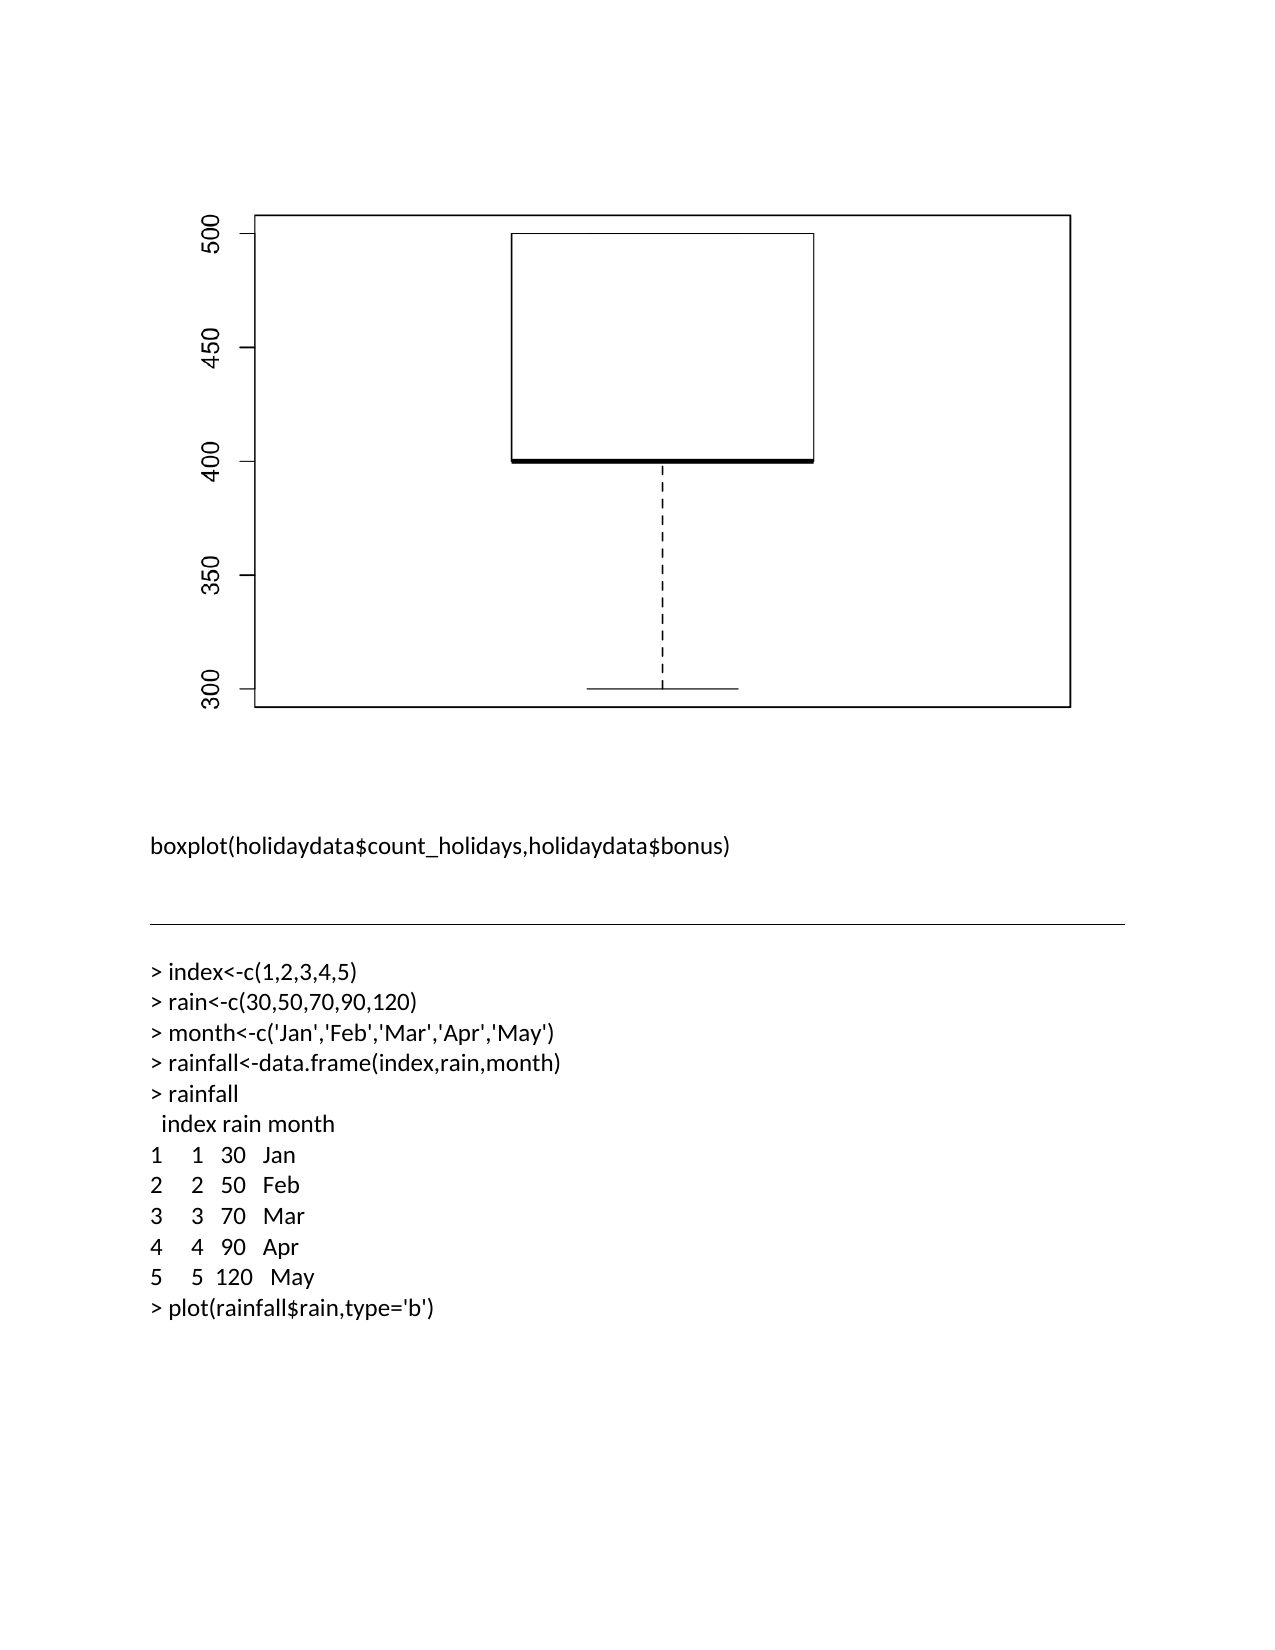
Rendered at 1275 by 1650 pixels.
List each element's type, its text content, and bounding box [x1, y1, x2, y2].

text 5 5 120 May [150, 1261, 1125, 1292]
text > rainfall<-data.frame(index,rain,month) [150, 1047, 1125, 1078]
text > month<-c('Jan','Feb','Mar','Apr','May') [150, 1017, 1125, 1047]
text 2 2 50 Feb [150, 1169, 1125, 1200]
text > plot(rainfall$rain,type='b') [150, 1292, 1125, 1322]
text 4 4 90 Apr [150, 1231, 1125, 1261]
text index rain month [150, 1108, 1125, 1139]
text > rain<-c(30,50,70,90,120) [150, 986, 1125, 1017]
text boxplot(holidaydata$count_holidays,holidaydata$bonus) [150, 830, 1125, 861]
text > index<-c(1,2,3,4,5) [150, 956, 1125, 986]
text > rainfall [150, 1078, 1125, 1108]
text 1 1 30 Jan [150, 1139, 1125, 1169]
text 3 3 70 Mar [150, 1200, 1125, 1231]
picture [150, 150, 1125, 770]
